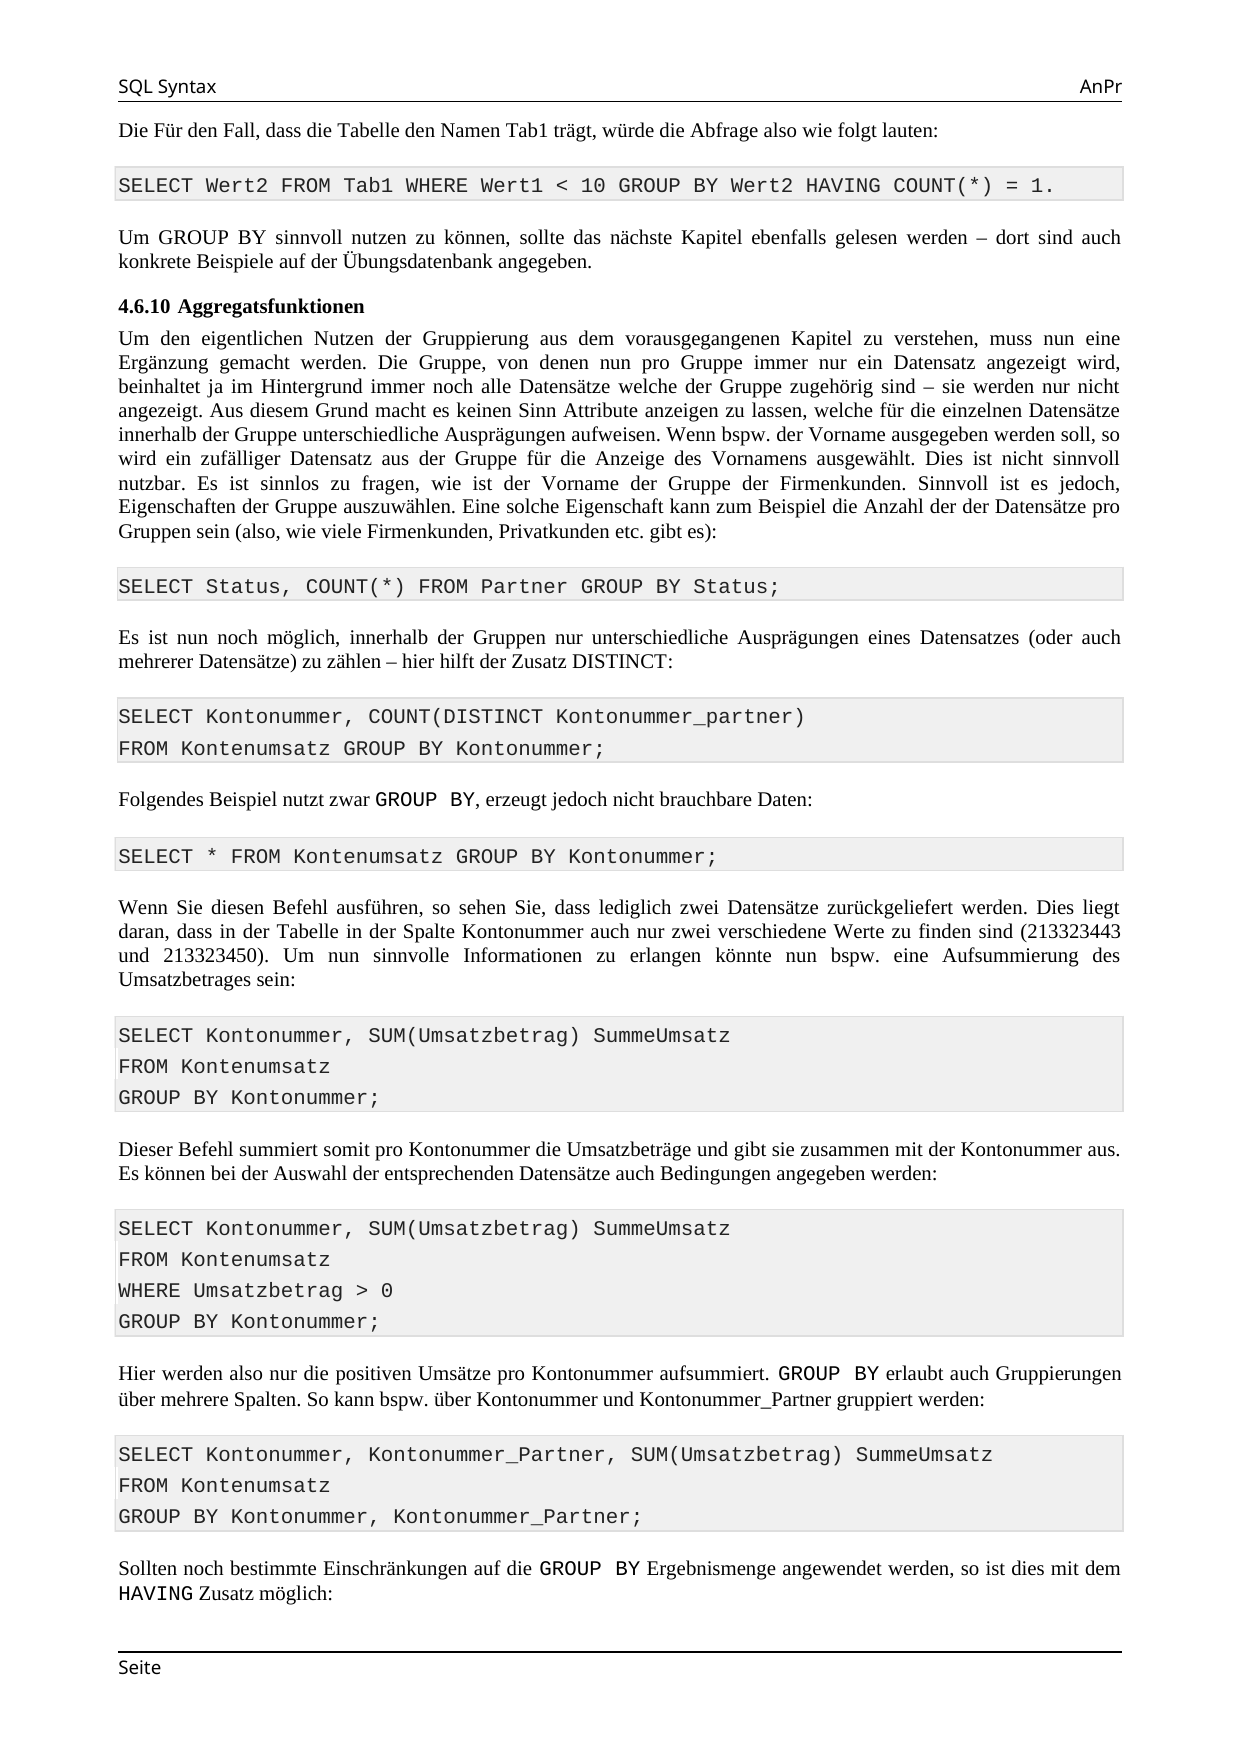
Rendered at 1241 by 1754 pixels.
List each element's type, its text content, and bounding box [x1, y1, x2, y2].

text SELECT Kontonummer, COUNT(DISTINCT Kontonummer_partner) [118, 699, 1122, 728]
subtitle Aggregatsfunktionen [118, 294, 1122, 318]
text GROUP BY Kontonummer, Kontonummer_Partner; [116, 1497, 1122, 1530]
text Hier werden also nur die positiven Umsätze pro Kontonummer aufsummiert. GROUP BY erlaubt auch Gruppierungen über mehrere Spalten. So kann bspw. über Kontonummer und Kontonummer_Partner gruppiert werden: [118, 1361, 1122, 1411]
text Um den eigentlichen Nutzen der Gruppierung aus dem vorausgegangenen Kapitel zu verstehen, muss nun eine Ergänzung gemacht werden. Die Gruppe, von denen nun pro Gruppe immer nur ein Datensatz angezeigt wird, beinhaltet ja im Hintergrund immer noch alle Datensätze welche der Gruppe zugehörig sind – sie werden nur nicht angezeigt. Aus diesem Grund macht es keinen Sinn Attribute anzeigen zu lassen, welche für die einzelnen Datensätze innerhalb der Gruppe unterschiedliche Ausprägungen aufweisen. Wenn bspw. der Vorname ausgegeben werden soll, so wird ein zufälliger Datensatz aus der Gruppe für die Anzeige des Vornamens ausgewählt. Dies ist nicht sinnvoll nutzbar. Es ist sinnlos zu fragen, wie ist der Vorname der Gruppe der Firmenkunden. Sinnvoll ist es jedoch, Eigenschaften der Gruppe auszuwählen. Eine solche Eigenschaft kann zum Beispiel die Anzahl der der Datensätze pro Gruppen sein (also, wie viele Firmenkunden, Privatkunden etc. gibt es): [118, 326, 1122, 543]
text SELECT * FROM Kontenumsatz GROUP BY Kontonummer; [116, 838, 1122, 870]
text SELECT Wert2 FROM Tab1 WHERE Wert1 < 10 GROUP BY Wert2 HAVING COUNT(*) = 1. [116, 168, 1122, 199]
text FROM Kontenumsatz [118, 1467, 1122, 1497]
text GROUP BY Kontonummer; [116, 1302, 1122, 1335]
text Wenn Sie diesen Befehl ausführen, so sehen Sie, dass lediglich zwei Datensätze zurückgeliefert werden. Dies liegt daran, dass in der Tabelle in der Spalte Kontonummer auch nur zwei verschiedene Werte zu finden sind (213323443 und 213323450). Um nun sinnvolle Informationen zu erlangen könnte nun bspw. eine Aufsummierung des Umsatzbetrages sein: [118, 895, 1122, 991]
text Folgendes Beispiel nutzt zwar GROUP BY, erzeugt jedoch nicht brauchbare Daten: [118, 787, 1122, 813]
text Um GROUP BY sinnvoll nutzen zu können, sollte das nächste Kapitel ebenfalls gelesen werden – dort sind auch konkrete Beispiele auf der Übungsdatenbank angegeben. [118, 225, 1122, 273]
text Sollten noch bestimmte Einschränkungen auf die GROUP BY Ergebnismenge angewendet werden, so ist dies mit dem HAVING Zusatz möglich: [118, 1556, 1122, 1607]
text SELECT Kontonummer, SUM(Umsatzbetrag) SummeUmsatz [116, 1210, 1122, 1241]
text SELECT Status, COUNT(*) FROM Partner GROUP BY Status; [118, 568, 1122, 599]
text SELECT Kontonummer, SUM(Umsatzbetrag) SummeUmsatz [116, 1017, 1122, 1048]
text WHERE Umsatzbetrag > 0 [118, 1273, 1122, 1302]
text Dieser Befehl summiert somit pro Kontonummer die Umsatzbeträge und gibt sie zusammen mit der Kontonummer aus. Es können bei der Auswahl der entsprechenden Datensätze auch Bedingungen angegeben werden: [118, 1136, 1122, 1184]
text Es ist nun noch möglich, innerhalb der Gruppen nur unterschiedliche Ausprägungen eines Datensatzes (oder auch mehrerer Datensätze) zu zählen – hier hilft der Zusatz DISTINCT: [118, 625, 1122, 673]
text GROUP BY Kontonummer; [116, 1078, 1122, 1111]
text SELECT Kontonummer, Kontonummer_Partner, SUM(Umsatzbetrag) SummeUmsatz [116, 1436, 1122, 1467]
text FROM Kontenumsatz [118, 1048, 1122, 1078]
text FROM Kontenumsatz [118, 1241, 1122, 1273]
text Die Für den Fall, dass die Tabelle den Namen Tab1 trägt, würde die Abfrage also wie folgt lauten: [118, 118, 1122, 142]
text FROM Kontenumsatz GROUP BY Kontonummer; [118, 728, 1122, 761]
